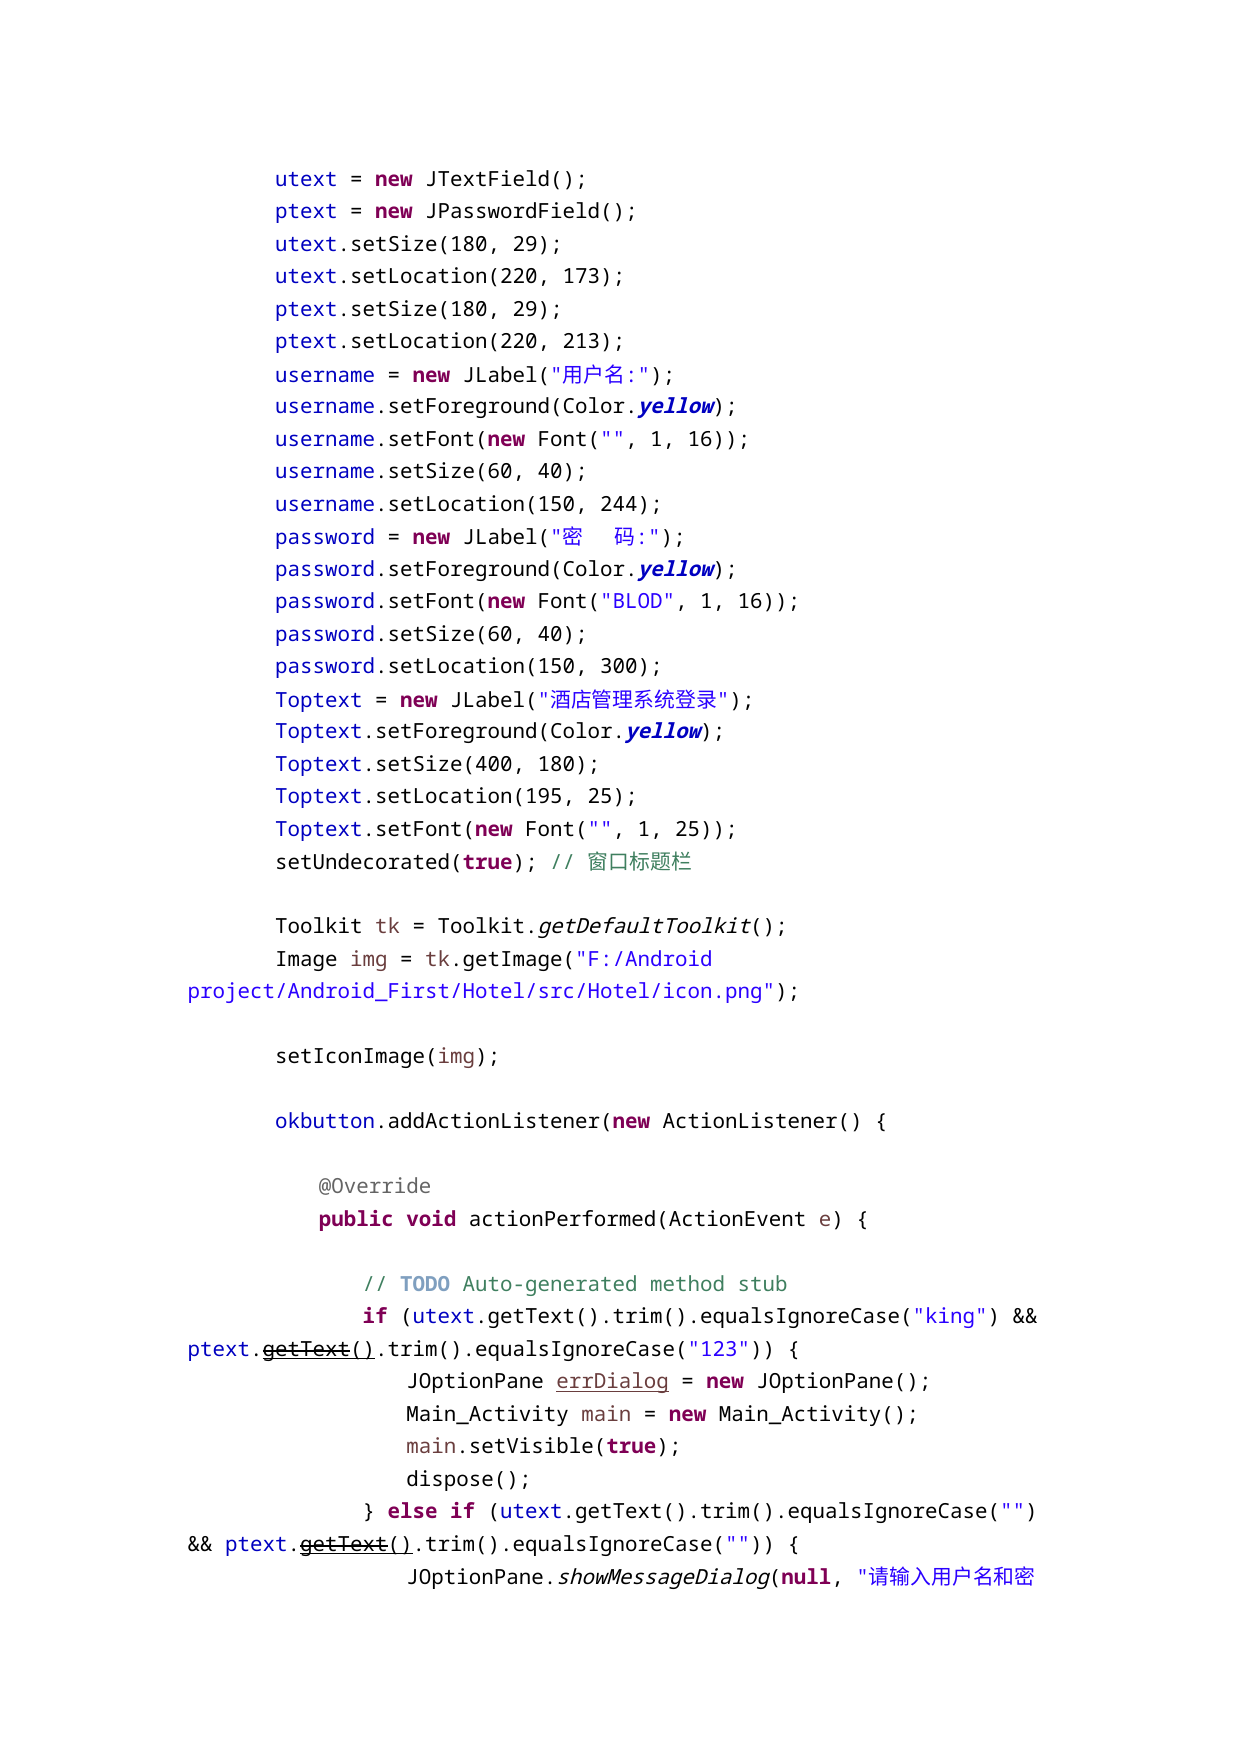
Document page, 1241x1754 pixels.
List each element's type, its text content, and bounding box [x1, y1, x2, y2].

text public void actionPerformed(ActionEvent e) { [187, 1202, 1053, 1234]
text if (utext.getText().trim().equalsIgnoreCase("king") && ptext.getText().trim().equalsIgnoreCase("123")) { [187, 1299, 1053, 1364]
text password.setSize(60, 40); [187, 617, 1053, 649]
text password.setForeground(Color.yellow); [187, 552, 1053, 584]
text password = new JLabel("密 码:"); [187, 519, 1053, 552]
text setIconImage(img); [187, 1039, 1053, 1072]
text Toptext.setForeground(Color.yellow); [187, 714, 1053, 747]
text utext = new JTextField(); [187, 162, 1053, 194]
text password.setFont(new Font("BLOD", 1, 16)); [187, 584, 1053, 617]
text ptext = new JPasswordField(); [187, 194, 1053, 227]
text // TODO Auto-generated method stub [187, 1267, 1053, 1299]
text setUndecorated(true); // 窗口标题栏 [187, 844, 1053, 877]
text dispose(); [187, 1462, 1053, 1494]
text ptext.setLocation(220, 213); [187, 324, 1053, 357]
text username.setForeground(Color.yellow); [187, 389, 1053, 422]
text main.setVisible(true); [187, 1429, 1053, 1462]
text username.setSize(60, 40); [187, 454, 1053, 487]
text } else if (utext.getText().trim().equalsIgnoreCase("") && ptext.getText().trim().equalsIgnoreCase("")) { [187, 1494, 1053, 1559]
text Toptext.setSize(400, 180); [187, 747, 1053, 779]
text utext.setLocation(220, 173); [187, 259, 1053, 292]
text username.setFont(new Font("", 1, 16)); [187, 422, 1053, 454]
text ptext.setSize(180, 29); [187, 292, 1053, 324]
text @Override [187, 1169, 1053, 1202]
text Toptext.setFont(new Font("", 1, 25)); [187, 812, 1053, 844]
text Toptext.setLocation(195, 25); [187, 779, 1053, 812]
text utext.setSize(180, 29); [187, 227, 1053, 259]
text okbutton.addActionListener(new ActionListener() { [187, 1104, 1053, 1137]
text username = new JLabel("用户名:"); [187, 357, 1053, 389]
text password.setLocation(150, 300); [187, 649, 1053, 682]
text Image img = tk.getImage("F:/Android project/Android_First/Hotel/src/Hotel/icon.png"); [187, 942, 1053, 1007]
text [187, 1559, 1053, 1592]
text Toptext = new JLabel("酒店管理系统登录"); [187, 682, 1053, 714]
text Main_Activity main = new Main_Activity(); [187, 1397, 1053, 1429]
text username.setLocation(150, 244); [187, 487, 1053, 519]
text JOptionPane errDialog = new JOptionPane(); [187, 1364, 1053, 1397]
text Toolkit tk = Toolkit.getDefaultToolkit(); [187, 909, 1053, 942]
